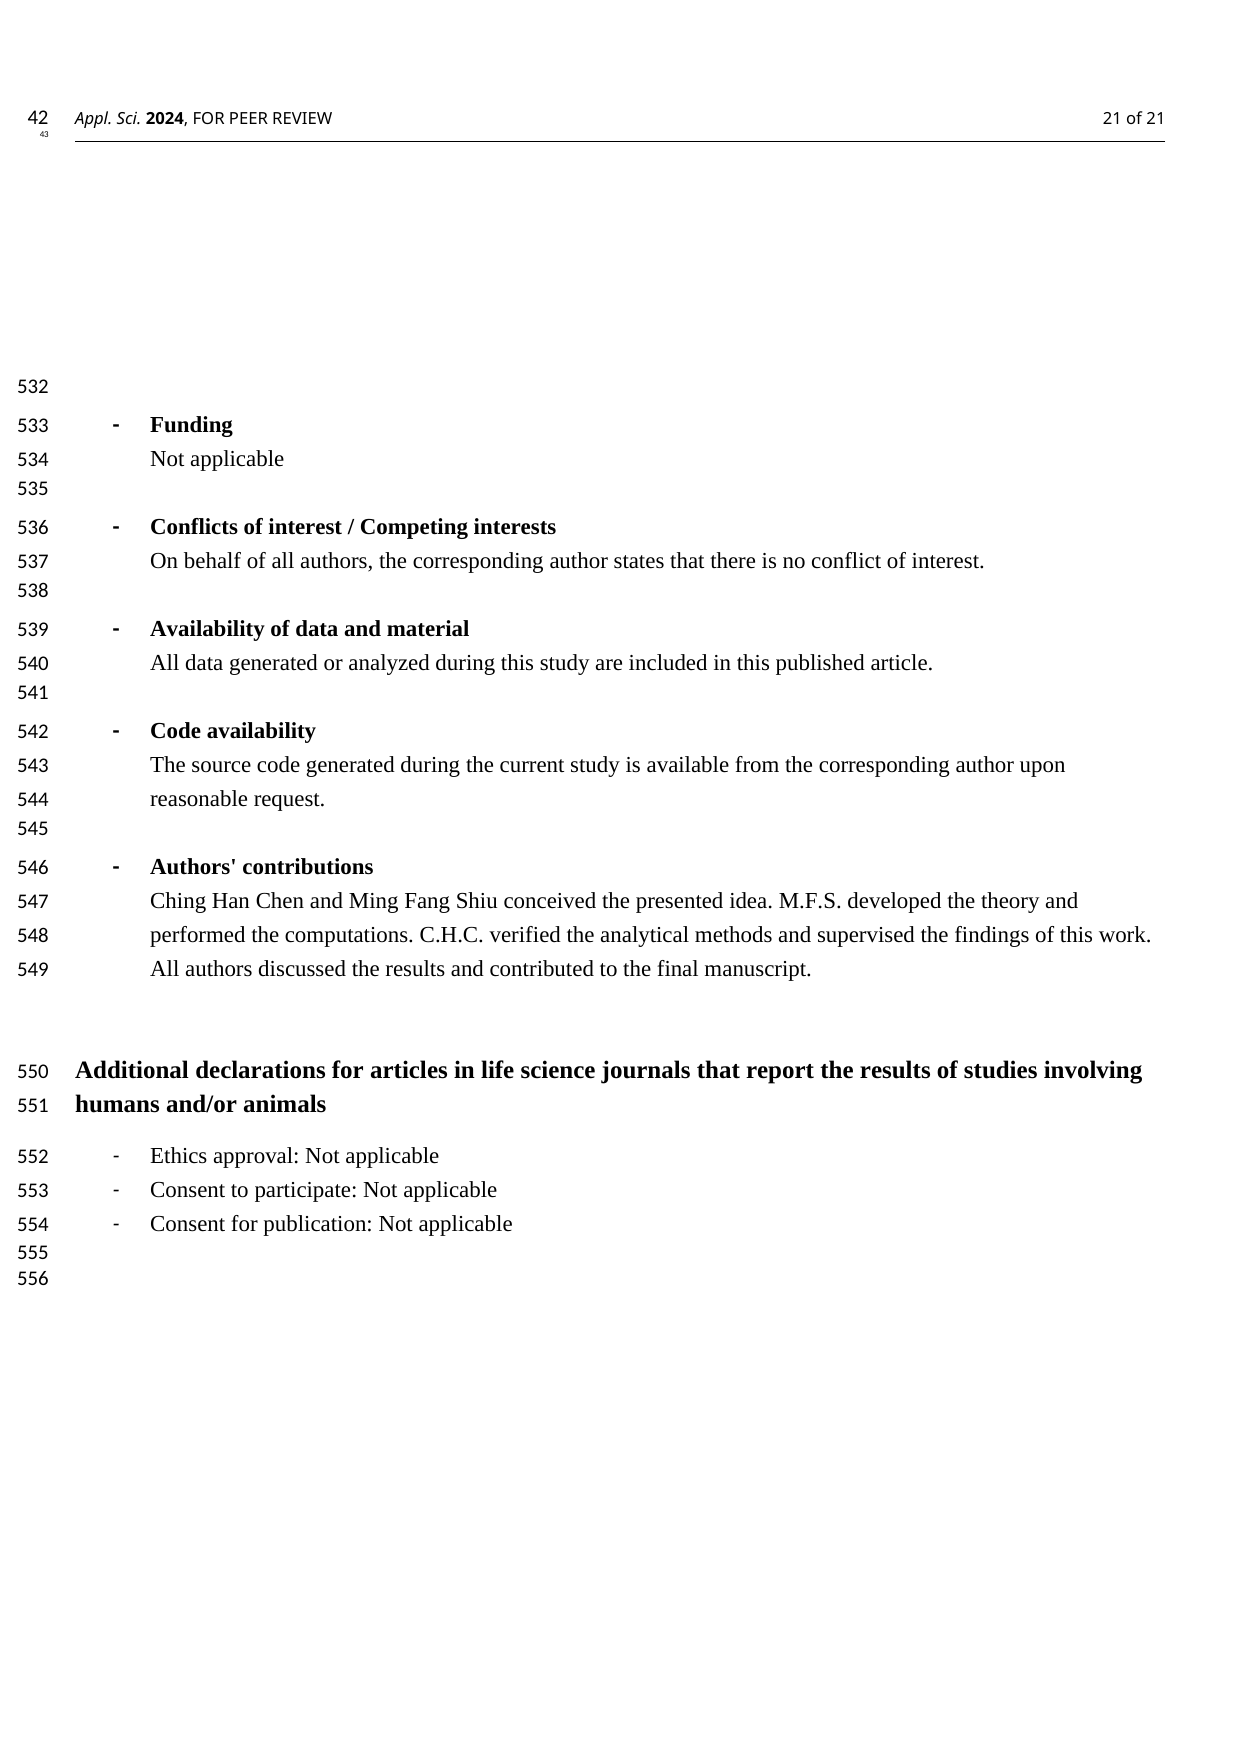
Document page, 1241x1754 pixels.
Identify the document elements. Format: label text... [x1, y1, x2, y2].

text The source code generated during the current study is available from the corresponding author upon reasonable request. [150, 747, 1165, 815]
list Consent to participate: Not applicable [112, 1172, 1165, 1206]
list Consent for publication: Not applicable [112, 1206, 1165, 1240]
text Not applicable [150, 442, 1165, 476]
list Availability of data and material [112, 611, 1165, 645]
text Ching Han Chen and Ming Fang Shiu conceived the presented idea. M.F.S. developed the theory and performed the computations. C.H.C. verified the analytical methods and supervised the findings of this work. All authors discussed the results and contributed to the final manuscript. [150, 883, 1165, 985]
list Code availability [112, 713, 1165, 747]
list Ethics approval: Not applicable [112, 1138, 1165, 1172]
list Funding [112, 408, 1165, 442]
list Conflicts of interest / Competing interests [112, 509, 1165, 543]
text On behalf of all authors, the corresponding author states that there is no conflict of interest. [150, 543, 1165, 577]
list Authors' contributions [112, 849, 1165, 883]
text All data generated or analyzed during this study are included in this published article. [150, 645, 1165, 679]
text Additional declarations for articles in life science journals that report the results of studies involving humans and/or animals [75, 1053, 1165, 1121]
